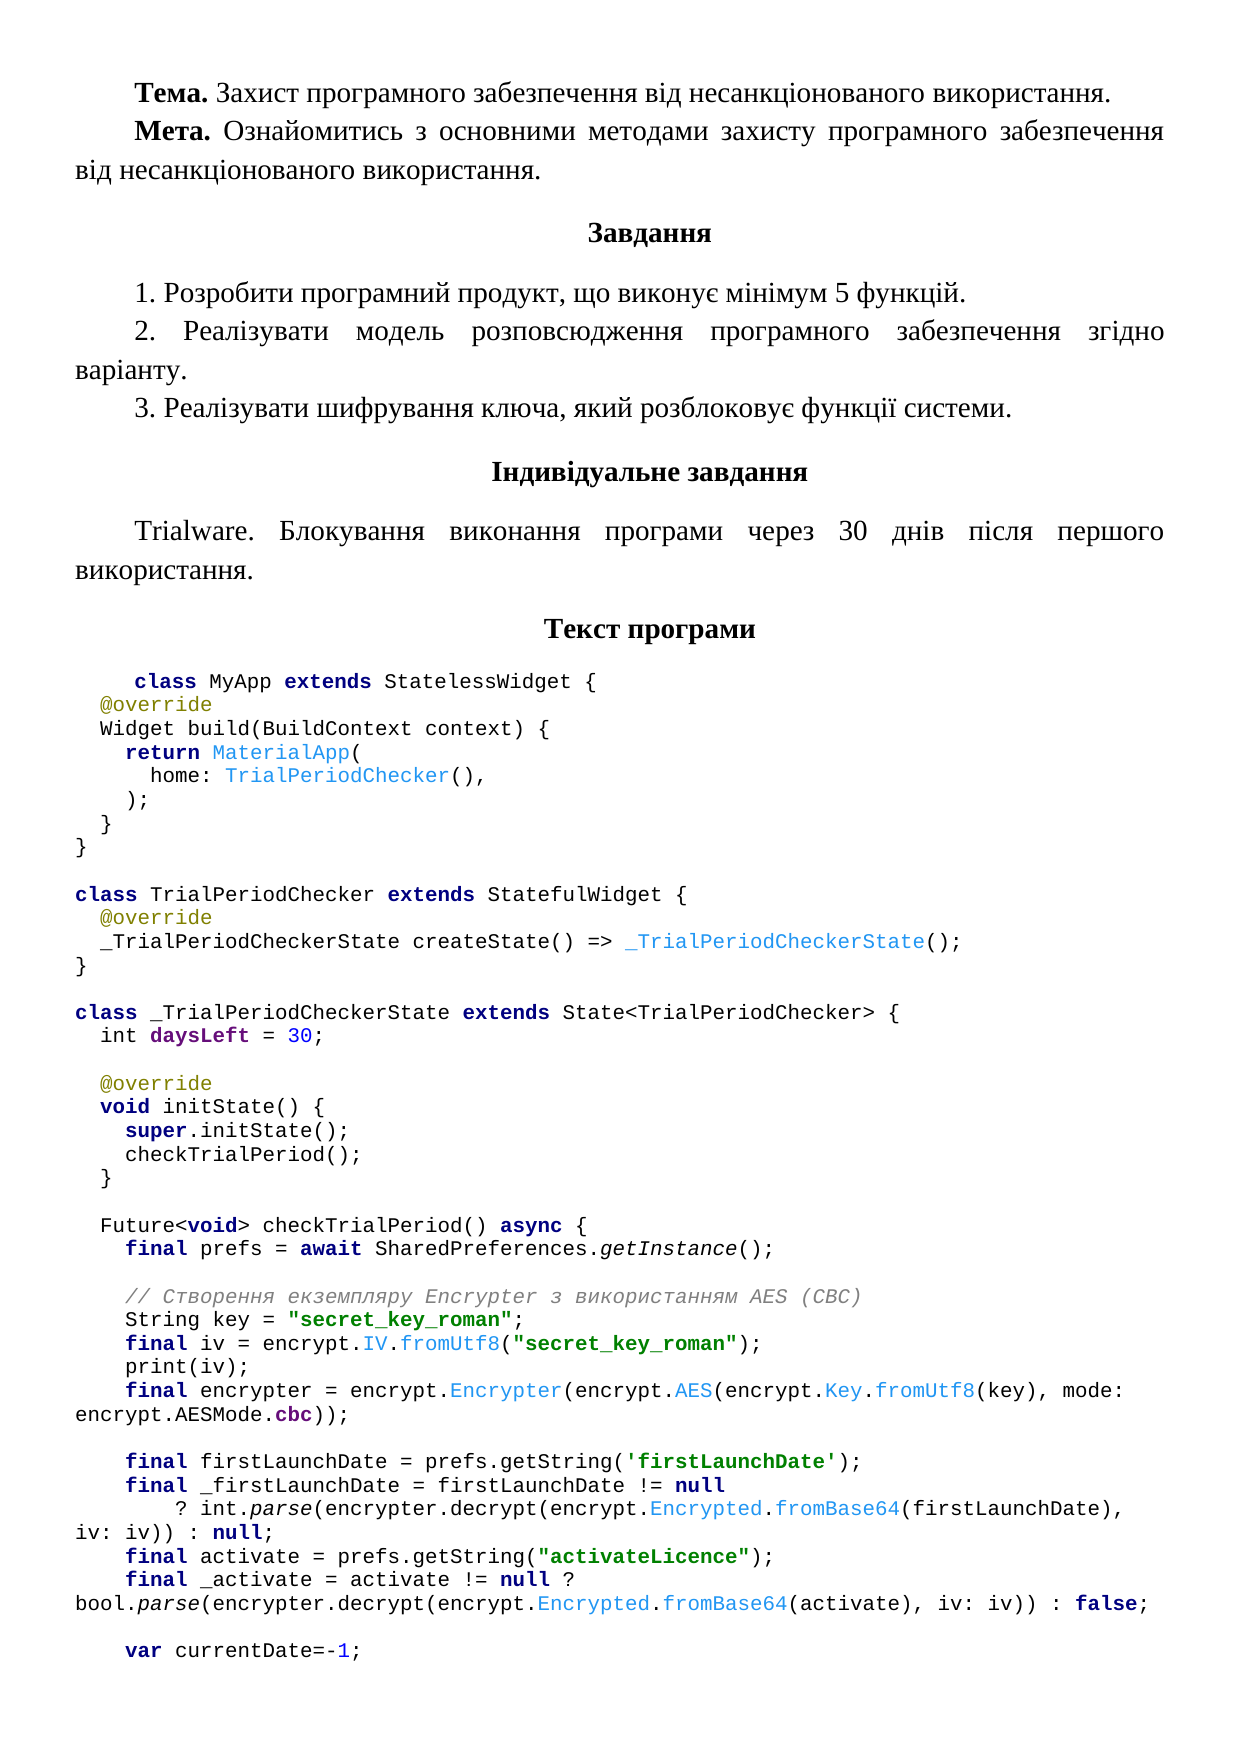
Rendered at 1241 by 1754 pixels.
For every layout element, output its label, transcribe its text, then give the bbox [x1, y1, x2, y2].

text Текст програми [75, 611, 1165, 645]
text 1. Розробити програмний продукт, що виконує мінімум 5 функцій. [75, 275, 1165, 308]
text Завдання [75, 216, 1165, 249]
text Мета. Ознайомитись з основними методами захисту програмного забезпечення від несанкціонованого використання. [75, 113, 1165, 186]
text Trialwаre. Блокування виконання програми через 30 днів після першого використання. [75, 513, 1165, 586]
text 2. Реалізувати модель розповсюдження програмного забезпечення згідно варіанту. [75, 313, 1165, 386]
text Індивідуальне завдання [75, 454, 1165, 488]
text Тема. Захист програмного забезпечення від несанкціонованого використання. [75, 75, 1165, 108]
text 3. Реалізувати шифрування ключа, який розблоковує функції системи. [75, 391, 1165, 424]
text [75, 671, 1165, 1664]
